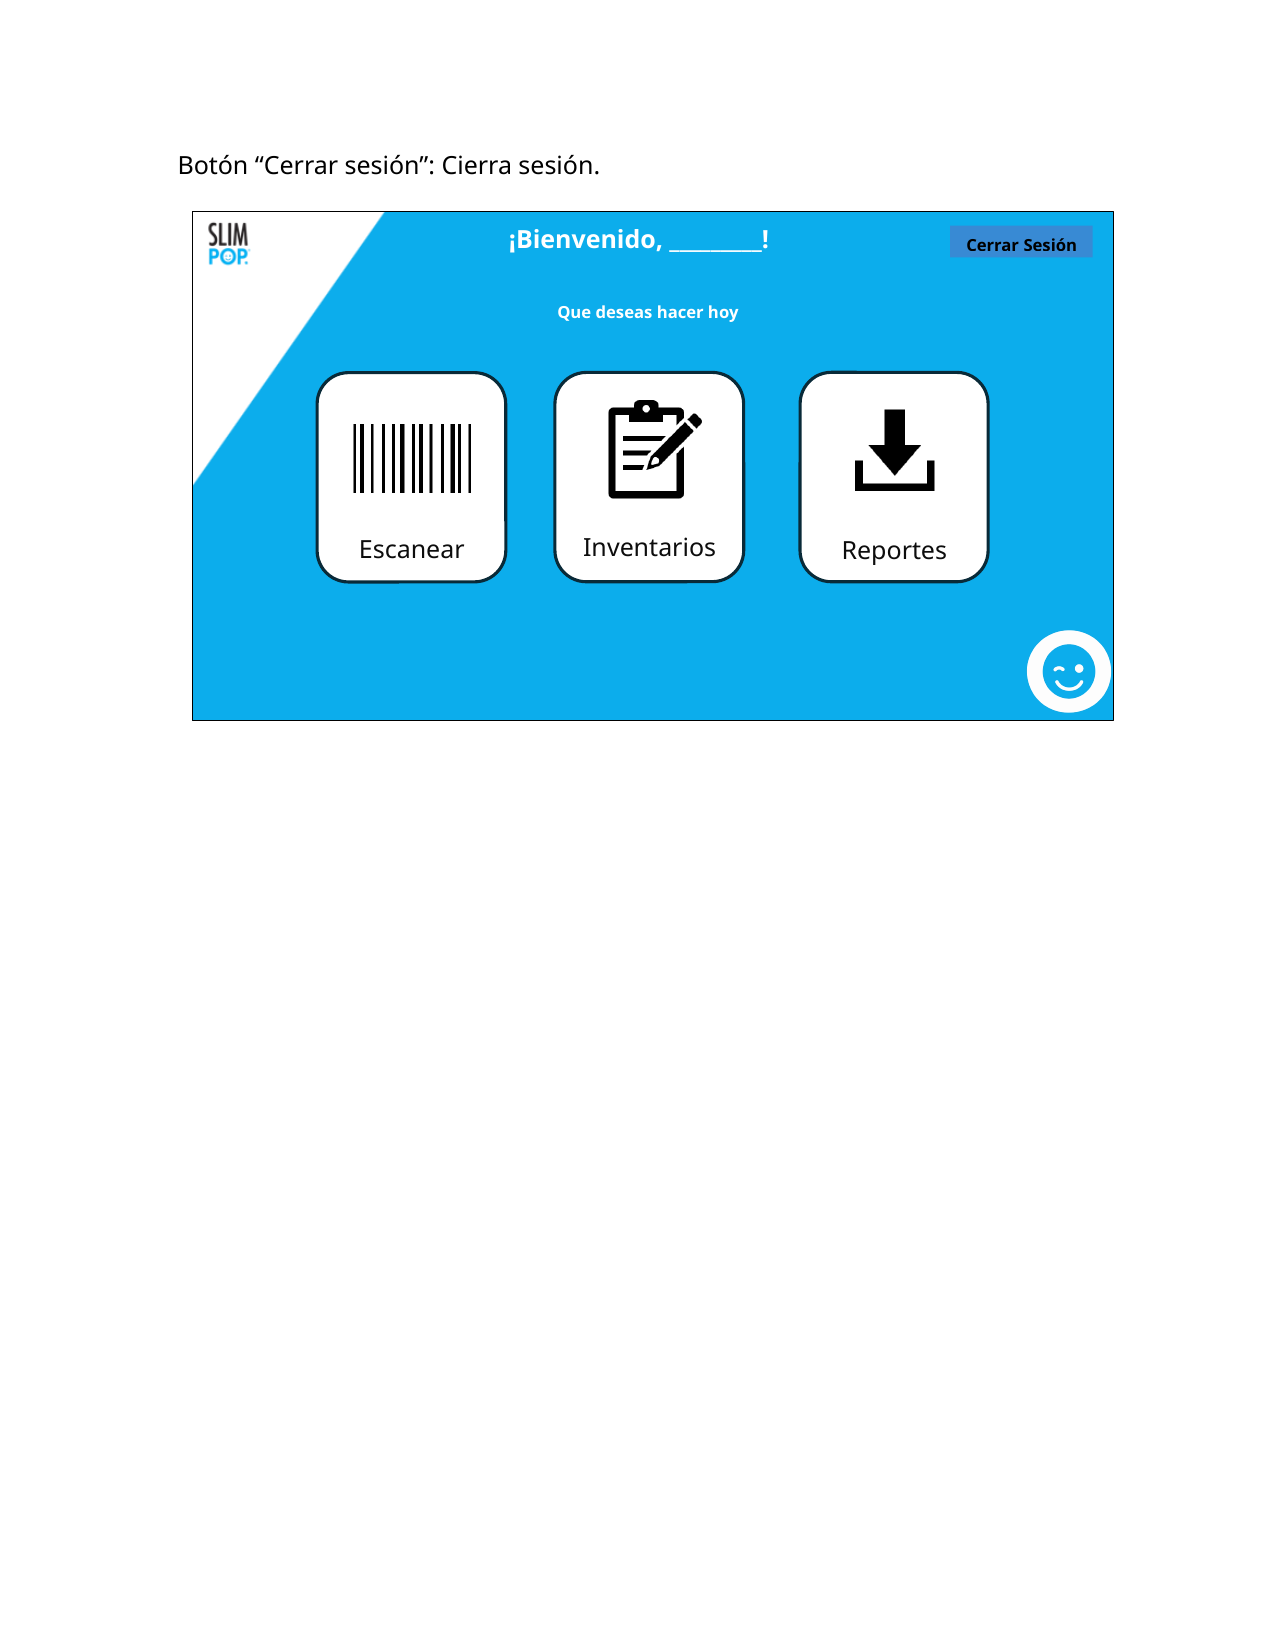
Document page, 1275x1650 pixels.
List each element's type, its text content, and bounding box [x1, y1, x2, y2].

picture [591, 391, 708, 508]
picture [833, 389, 955, 511]
picture [1027, 631, 1111, 712]
picture [193, 212, 384, 484]
text Botón “Cerrar sesión”: Cierra sesión. [177, 148, 1098, 182]
picture [343, 389, 480, 527]
